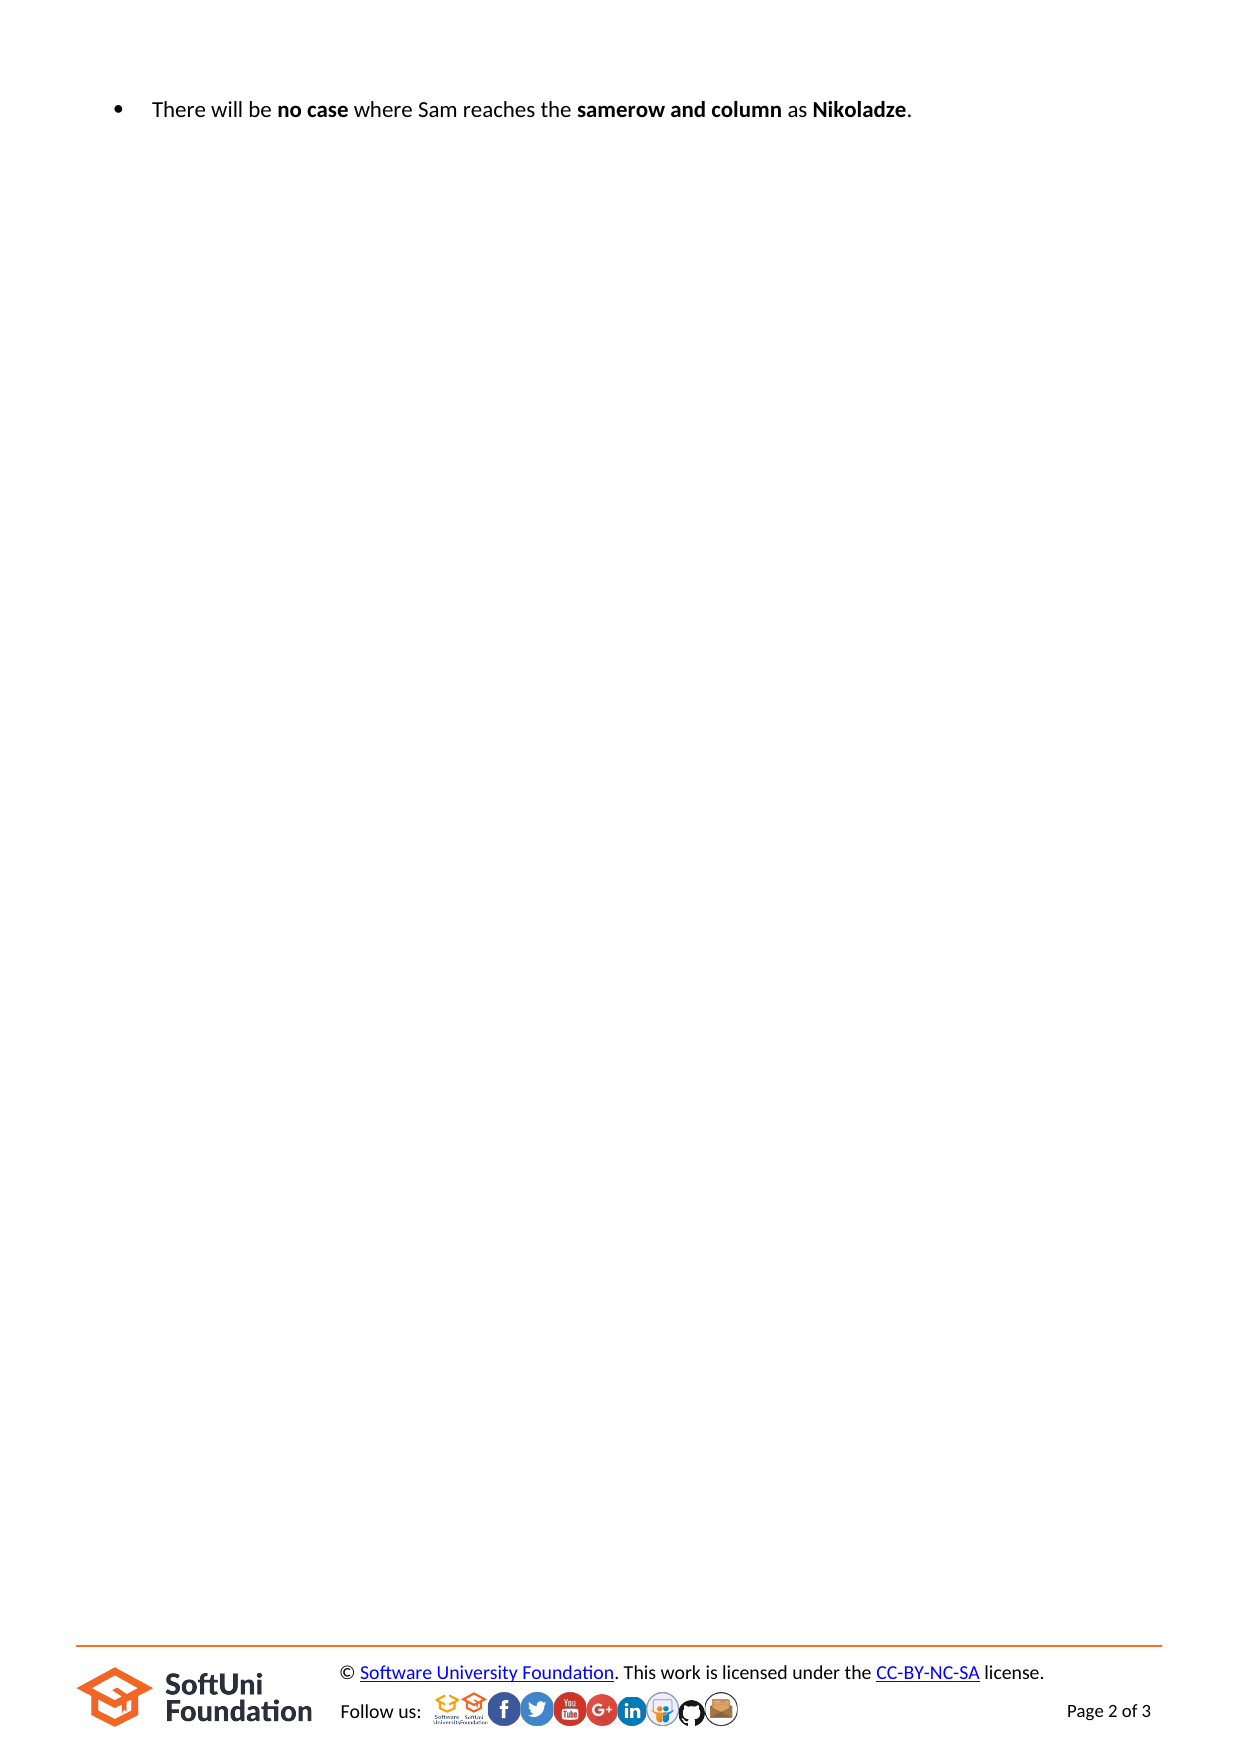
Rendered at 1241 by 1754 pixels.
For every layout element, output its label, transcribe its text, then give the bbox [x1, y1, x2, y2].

picture [76, 1667, 312, 1727]
picture [631, 1708, 640, 1717]
picture [638, 1692, 738, 1726]
list There will be no case where Sam reaches the samerow and column as Nikoladze. [114, 95, 1163, 123]
picture [433, 1692, 626, 1726]
